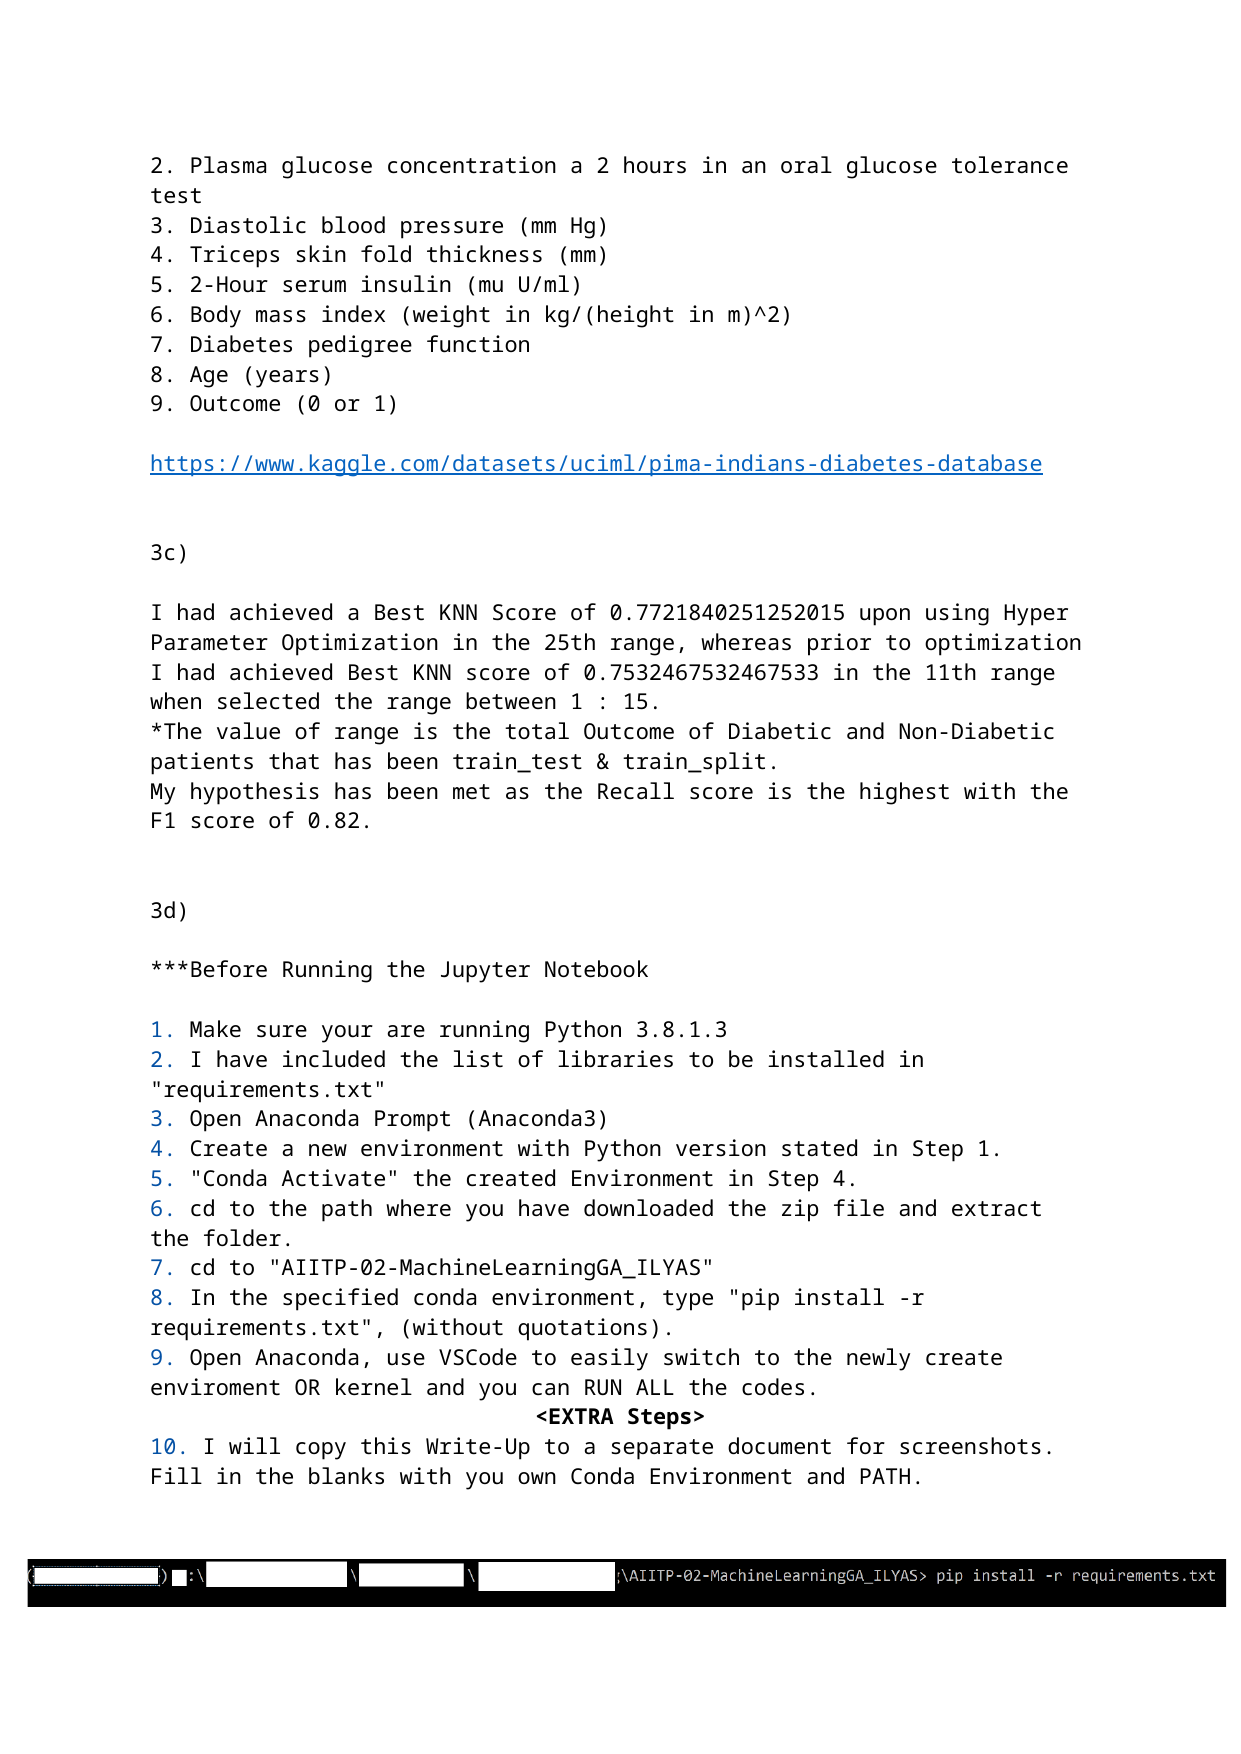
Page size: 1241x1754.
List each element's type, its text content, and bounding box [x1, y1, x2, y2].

text 9. Open Anaconda, use VSCode to easily switch to the newly create enviroment OR kernel and you can RUN ALL the codes. [150, 1342, 1090, 1401]
text My hypothesis has been met as the Recall score is the highest with the F1 score of 0.82. [150, 776, 1090, 835]
text 1. Make sure your are running Python 3.8.1.3 [150, 1014, 1090, 1044]
text 8. Age (years) [150, 358, 1090, 388]
text I had achieved a Best KNN Score of 0.7721840251252015 upon using Hyper Parameter Optimization in the 25th range, whereas prior to optimization I had achieved Best KNN score of 0.7532467532467533 in the 11th range when selected the range between 1 : 15. [150, 597, 1090, 716]
text 6. Body mass index (weight in kg/(height in m)^2) [150, 299, 1090, 329]
text 6. cd to the path where you have downloaded the zip file and extract the folder. [150, 1193, 1090, 1252]
text ***Before Running the Jupyter Notebook [150, 954, 1090, 984]
text 3. Diastolic blood pressure (mm Hg) [150, 209, 1090, 239]
text 4. Triceps skin fold thickness (mm) [150, 239, 1090, 269]
text 10. I will copy this Write-Up to a separate document for screenshots. Fill in the blanks with you own Conda Environment and PATH. [150, 1431, 1090, 1491]
text *The value of range is the total Outcome of Diabetic and Non-Diabetic patients that has been train_test & train_split. [150, 716, 1090, 776]
text 2. Plasma glucose concentration a 2 hours in an oral glucose tolerance test [150, 150, 1090, 209]
text 5. 2-Hour serum insulin (mu U/ml) [150, 269, 1090, 299]
text <EXTRA Steps> [150, 1401, 1090, 1431]
text 3c) [150, 537, 1090, 567]
text 4. Create a new environment with Python version stated in Step 1. [150, 1133, 1090, 1163]
text 8. In the specified conda environment, type "pip install -r requirements.txt", (without quotations). [150, 1282, 1090, 1342]
text 3d) [150, 895, 1090, 924]
text 9. Outcome (0 or 1) [150, 388, 1090, 418]
text 7. Diabetes pedigree function [150, 329, 1090, 358]
text 2. I have included the list of libraries to be installed in "requirements.txt" [150, 1044, 1090, 1103]
picture [26, 1559, 1226, 1606]
text 5. "Conda Activate" the created Environment in Step 4. [150, 1163, 1090, 1193]
text https://www.kaggle.com/datasets/uciml/pima-indians-diabetes-database [150, 448, 1090, 478]
text 3. Open Anaconda Prompt (Anaconda3) [150, 1103, 1090, 1133]
text 7. cd to "AIITP-02-MachineLearningGA_ILYAS" [150, 1252, 1090, 1282]
